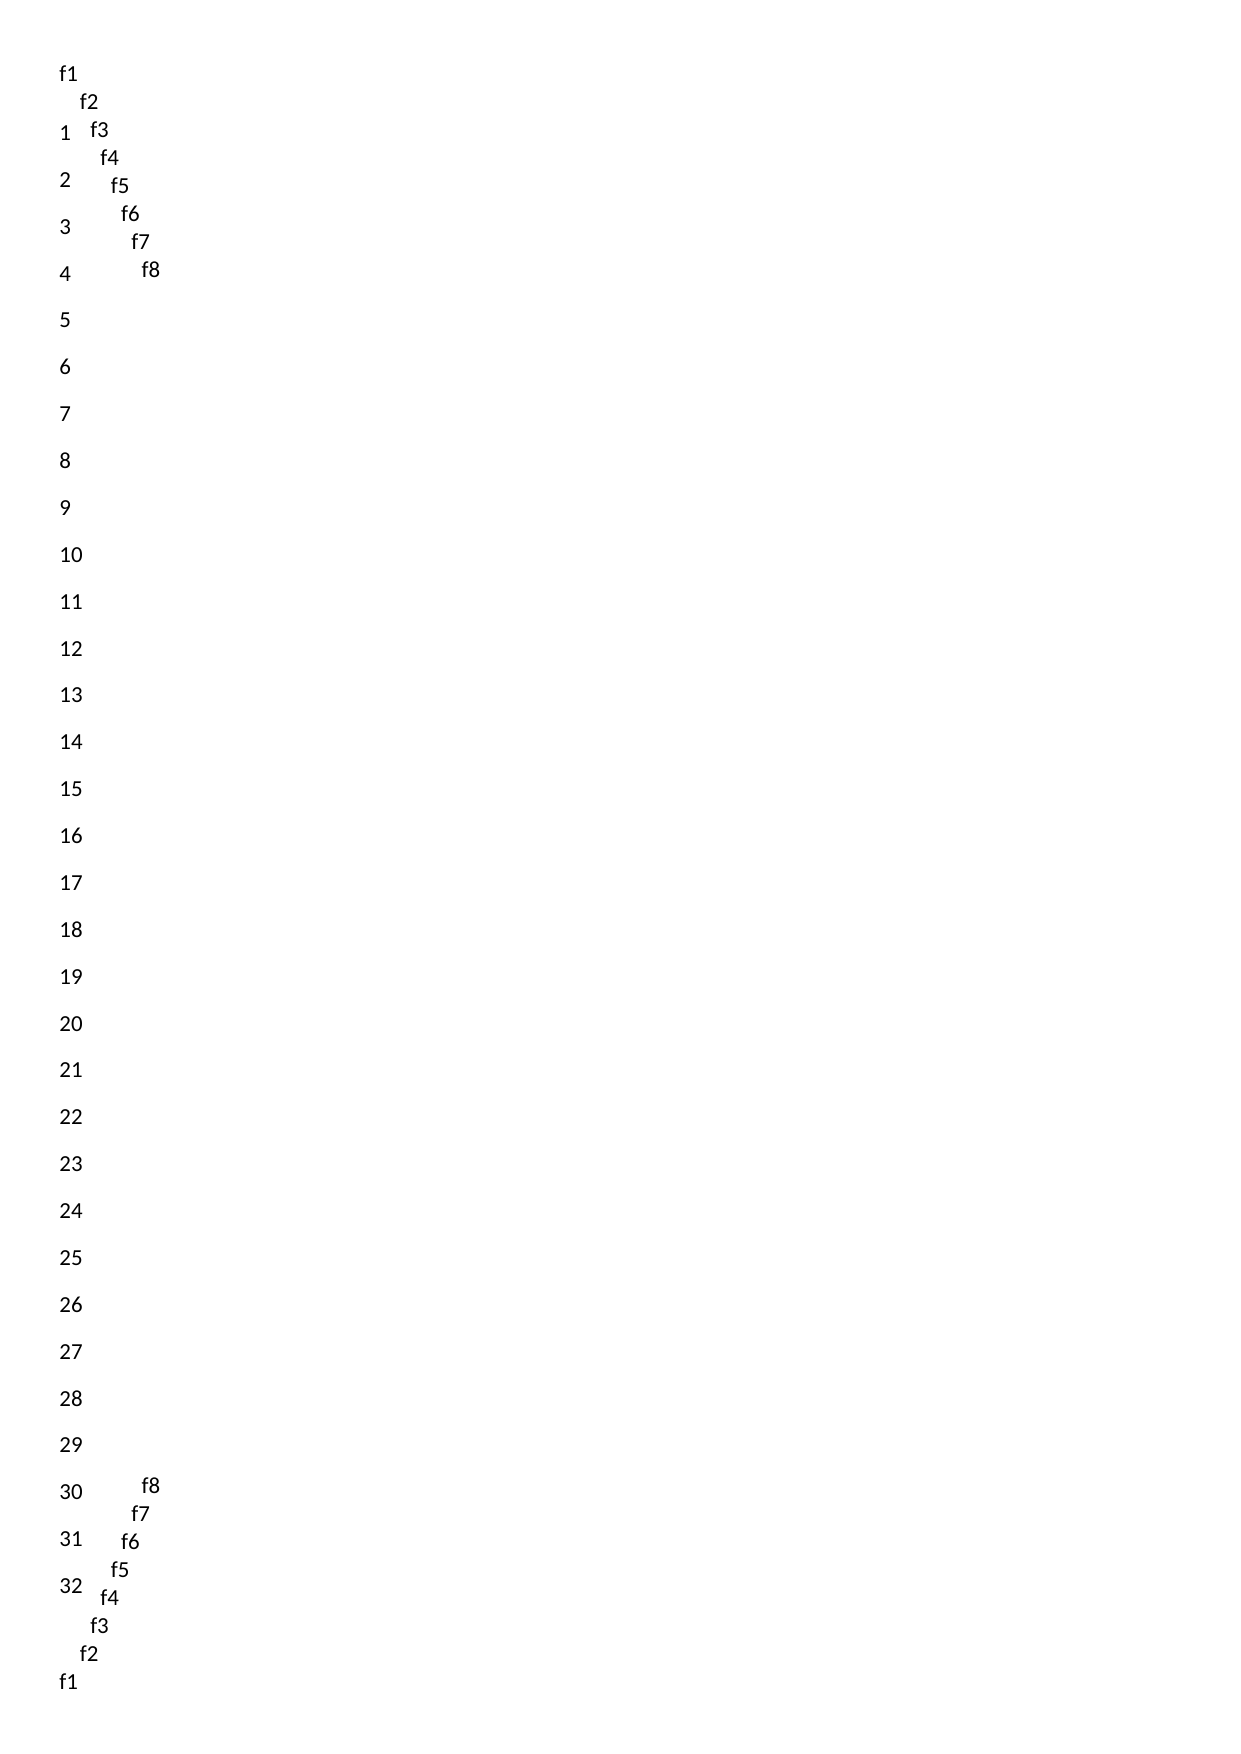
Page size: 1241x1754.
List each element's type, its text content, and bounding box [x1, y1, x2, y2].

text 9 [59, 493, 1181, 521]
text 17 [59, 868, 1181, 896]
text 3 [59, 212, 1181, 240]
text 1 [59, 118, 1181, 146]
text 15 [59, 774, 1181, 802]
text 19 [59, 962, 1181, 990]
text 10 [59, 540, 1181, 568]
text 20 [59, 1009, 1181, 1037]
text 13 [59, 681, 1181, 709]
text 11 [59, 587, 1181, 615]
text 18 [59, 915, 1181, 943]
text 21 [59, 1056, 1181, 1084]
text 22 [59, 1102, 1181, 1131]
text 27 [59, 1337, 1181, 1365]
text 29 [59, 1431, 1181, 1459]
text 4 [59, 259, 1181, 287]
text 2 [59, 165, 1181, 193]
text 16 [59, 821, 1181, 849]
text 7 [59, 399, 1181, 427]
text 26 [59, 1290, 1181, 1318]
text 32 [59, 1571, 1181, 1599]
text 23 [59, 1149, 1181, 1177]
text 14 [59, 727, 1181, 756]
text 28 [59, 1384, 1181, 1412]
text 8 [59, 446, 1181, 474]
text 31 [59, 1524, 1181, 1552]
text 24 [59, 1196, 1181, 1224]
text 30 [59, 1477, 1181, 1506]
text 12 [59, 634, 1181, 662]
text 25 [59, 1243, 1181, 1271]
text 5 [59, 306, 1181, 334]
text 6 [59, 352, 1181, 381]
